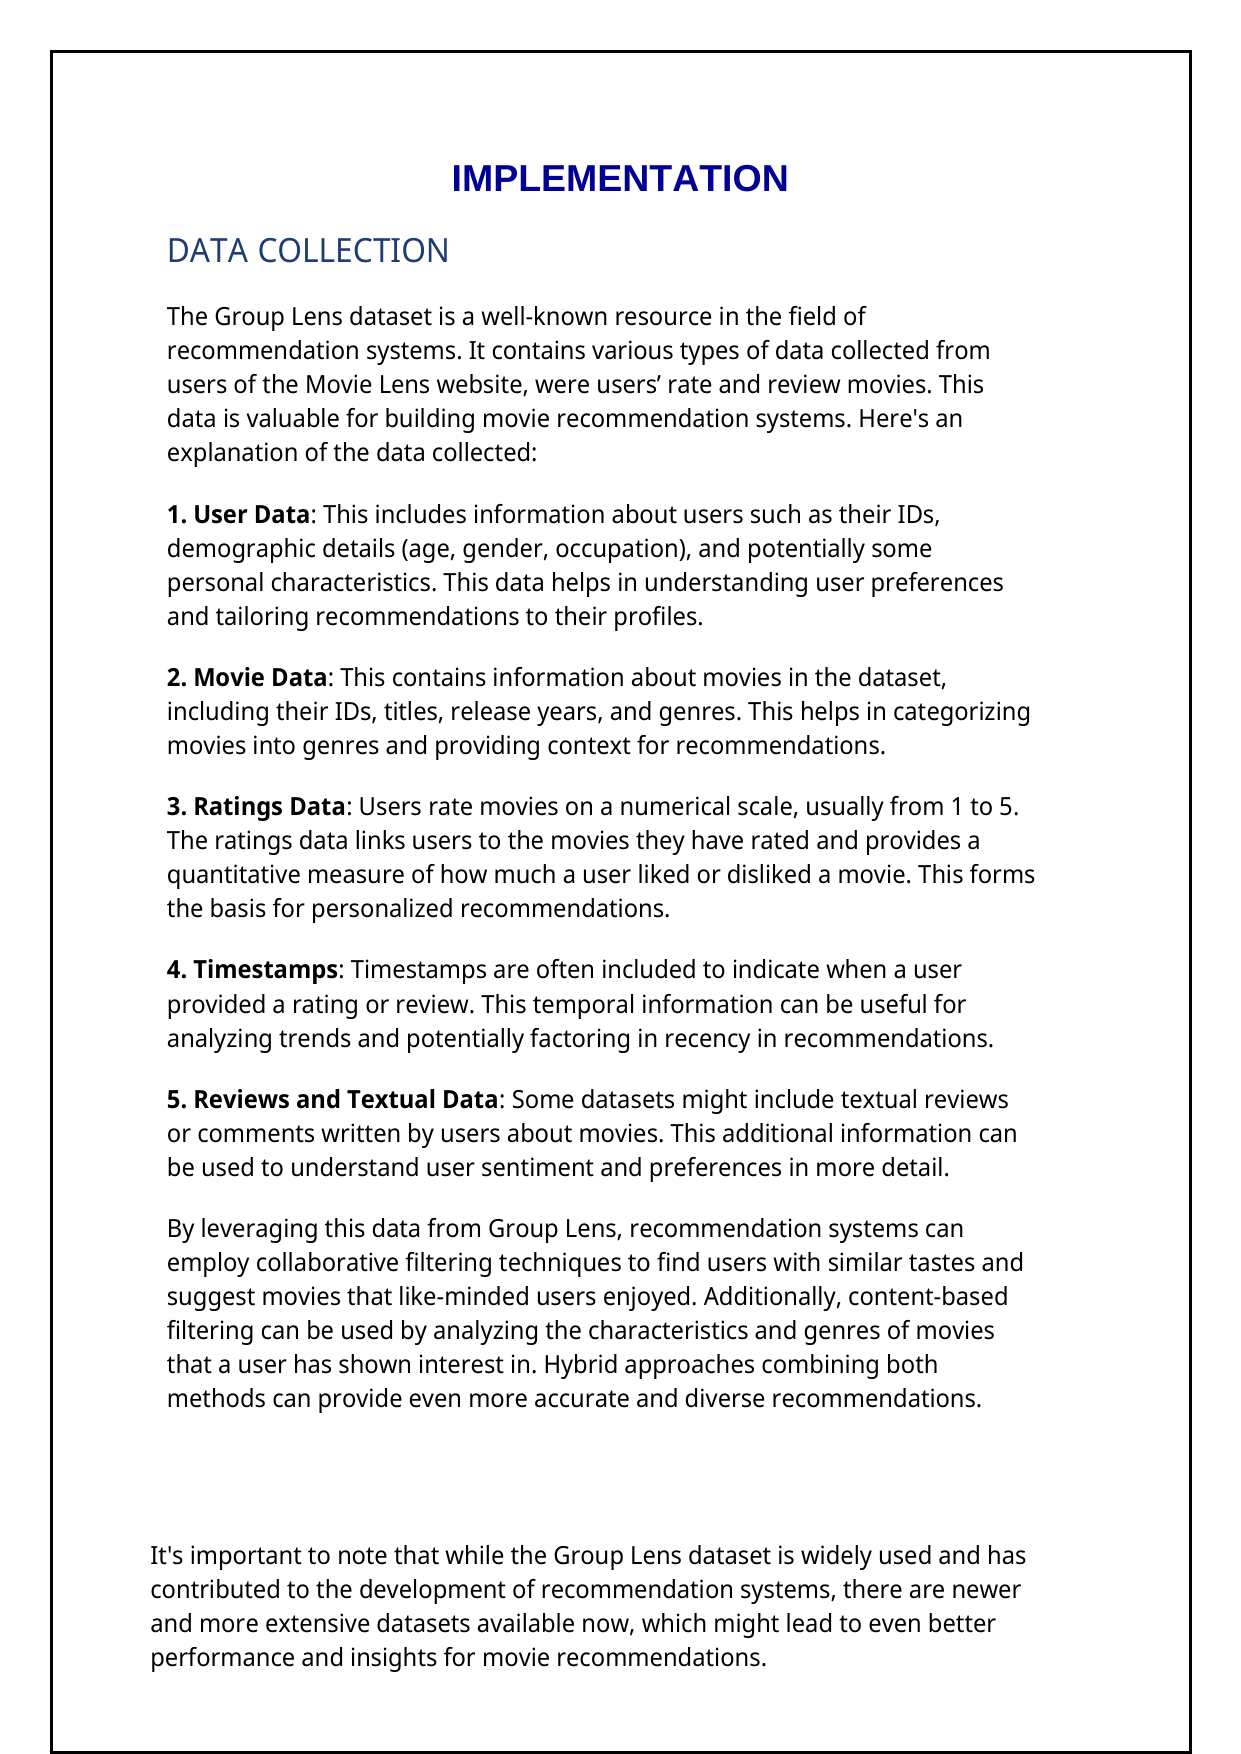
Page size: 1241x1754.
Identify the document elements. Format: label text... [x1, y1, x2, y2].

subtitle DATA COLLECTION [167, 226, 1189, 272]
subtitle IMPLEMENTATION [246, 156, 994, 199]
text It's important to note that while the Group Lens dataset is widely used and has contributed to the development of recommendation systems, there are newer and more extensive datasets available now, which might lead to even better performance and insights for movie recommendations. [150, 1537, 1037, 1674]
subtitle 5. Reviews and Textual Data: Some datasets might include textual reviews or comments written by users about movies. This additional information can be used to understand user sentiment and preferences in more detail. [167, 1081, 1037, 1184]
subtitle 2. Movie Data: This contains information about movies in the dataset, including their IDs, titles, release years, and genres. This helps in categorizing movies into genres and providing context for recommendations. [167, 659, 1037, 762]
subtitle The Group Lens dataset is a well-known resource in the field of recommendation systems. It contains various types of data collected from users of the Movie Lens website, were users’ rate and review movies. This data is valuable for building movie recommendation systems. Here's an explanation of the data collected: [167, 299, 1037, 469]
subtitle 4. Timestamps: Timestamps are often included to indicate when a user provided a rating or review. This temporal information can be useful for analyzing trends and potentially factoring in recency in recommendations. [167, 952, 1037, 1054]
subtitle By leveraging this data from Group Lens, recommendation systems can employ collaborative filtering techniques to find users with similar tastes and suggest movies that like-minded users enjoyed. Additionally, content-based filtering can be used by analyzing the characteristics and genres of movies that a user has shown interest in. Hybrid approaches combining both methods can provide even more accurate and diverse recommendations. [167, 1211, 1037, 1415]
subtitle 1. User Data: This includes information about users such as their IDs, demographic details (age, gender, occupation), and potentially some personal characteristics. This data helps in understanding user preferences and tailoring recommendations to their profiles. [167, 496, 1037, 632]
subtitle 3. Ratings Data: Users rate movies on a numerical scale, usually from 1 to 5. The ratings data links users to the movies they have rated and provides a quantitative measure of how much a user liked or disliked a movie. This forms the basis for personalized recommendations. [167, 789, 1037, 925]
